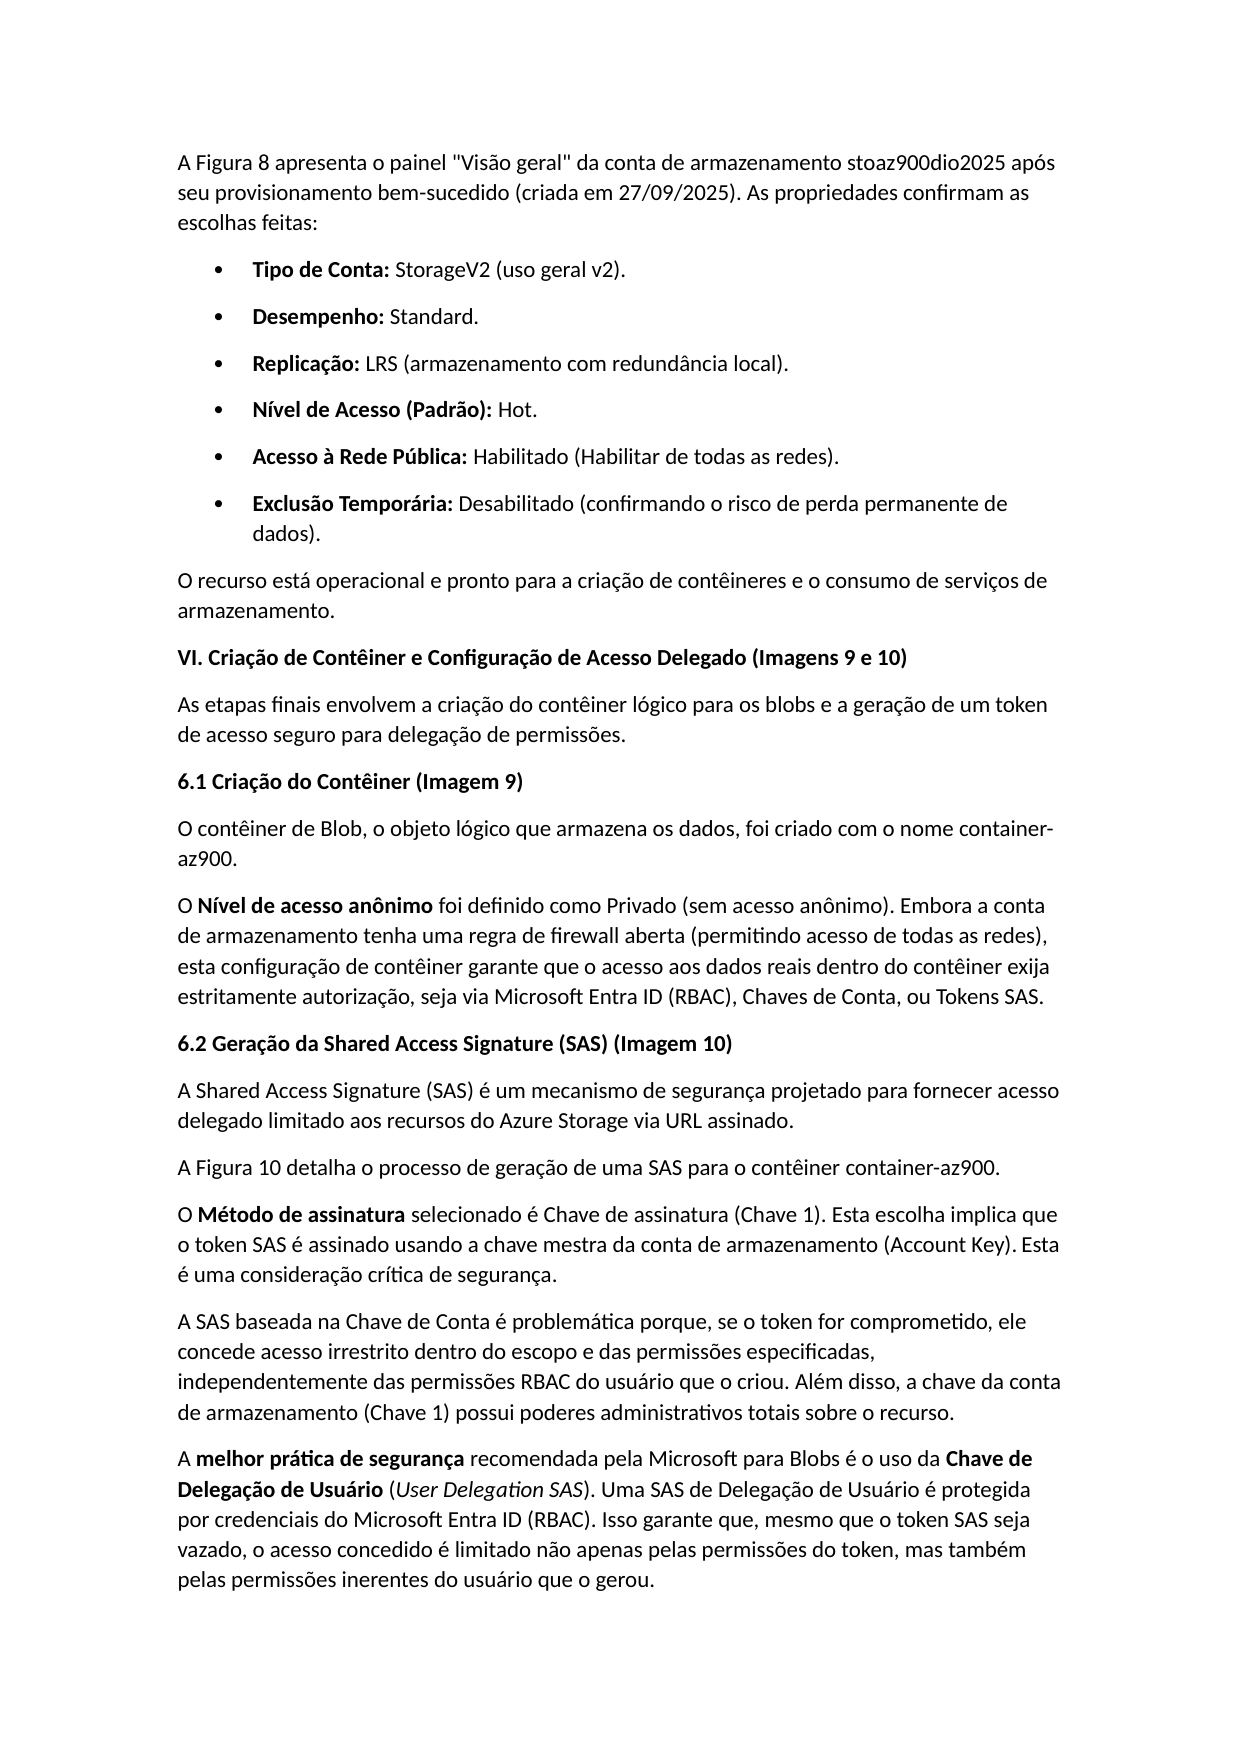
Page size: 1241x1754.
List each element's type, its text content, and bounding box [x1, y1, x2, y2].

text VI. Criação de Contêiner e Configuração de Acesso Delegado (Imagens 9 e 10) [177, 643, 1063, 671]
text 6.2 Geração da Shared Access Signature (SAS) (Imagem 10) [177, 1029, 1063, 1057]
text 6.1 Criação do Contêiner (Imagem 9) [177, 767, 1063, 795]
text O contêiner de Blob, o objeto lógico que armazena os dados, foi criado com o nome container-az900. [177, 814, 1063, 872]
list Replicação: LRS (armazenamento com redundância local). [215, 349, 1063, 377]
list Acesso à Rede Pública: Habilitado (Habilitar de todas as redes). [215, 442, 1063, 470]
list Exclusão Temporária: Desabilitado (confirmando o risco de perda permanente de dados). [215, 489, 1063, 547]
text O Método de assinatura selecionado é Chave de assinatura (Chave 1). Esta escolha implica que o token SAS é assinado usando a chave mestra da conta de armazenamento (Account Key). Esta é uma consideração crítica de segurança. [177, 1200, 1063, 1288]
text A Shared Access Signature (SAS) é um mecanismo de segurança projetado para fornecer acesso delegado limitado aos recursos do Azure Storage via URL assinado. [177, 1076, 1063, 1134]
list Tipo de Conta: StorageV2 (uso geral v2). [215, 255, 1063, 283]
text O recurso está operacional e pronto para a criação de contêineres e o consumo de serviços de armazenamento. [177, 566, 1063, 624]
list Nível de Acesso (Padrão): Hot. [215, 396, 1063, 423]
text A Figura 10 detalha o processo de geração de uma SAS para o contêiner container-az900. [177, 1153, 1063, 1181]
text As etapas finais envolvem a criação do contêiner lógico para os blobs e a geração de um token de acesso seguro para delegação de permissões. [177, 690, 1063, 748]
text O Nível de acesso anônimo foi definido como Privado (sem acesso anônimo). Embora a conta de armazenamento tenha uma regra de firewall aberta (permitindo acesso de todas as redes), esta configuração de contêiner garante que o acesso aos dados reais dentro do contêiner exija estritamente autorização, seja via Microsoft Entra ID (RBAC), Chaves de Conta, ou Tokens SAS. [177, 891, 1063, 1010]
list Desempenho: Standard. [215, 302, 1063, 330]
text A melhor prática de segurança recomendada pela Microsoft para Blobs é o uso da Chave de Delegação de Usuário (User Delegation SAS). Uma SAS de Delegação de Usuário é protegida por credenciais do Microsoft Entra ID (RBAC). Isso garante que, mesmo que o token SAS seja vazado, o acesso concedido é limitado não apenas pelas permissões do token, mas também pelas permissões inerentes do usuário que o gerou. [177, 1444, 1063, 1593]
text A Figura 8 apresenta o painel "Visão geral" da conta de armazenamento stoaz900dio2025 após seu provisionamento bem-sucedido (criada em 27/09/2025). As propriedades confirmam as escolhas feitas: [177, 148, 1063, 236]
text A SAS baseada na Chave de Conta é problemática porque, se o token for comprometido, ele concede acesso irrestrito dentro do escopo e das permissões especificadas, independentemente das permissões RBAC do usuário que o criou. Além disso, a chave da conta de armazenamento (Chave 1) possui poderes administrativos totais sobre o recurso. [177, 1307, 1063, 1426]
